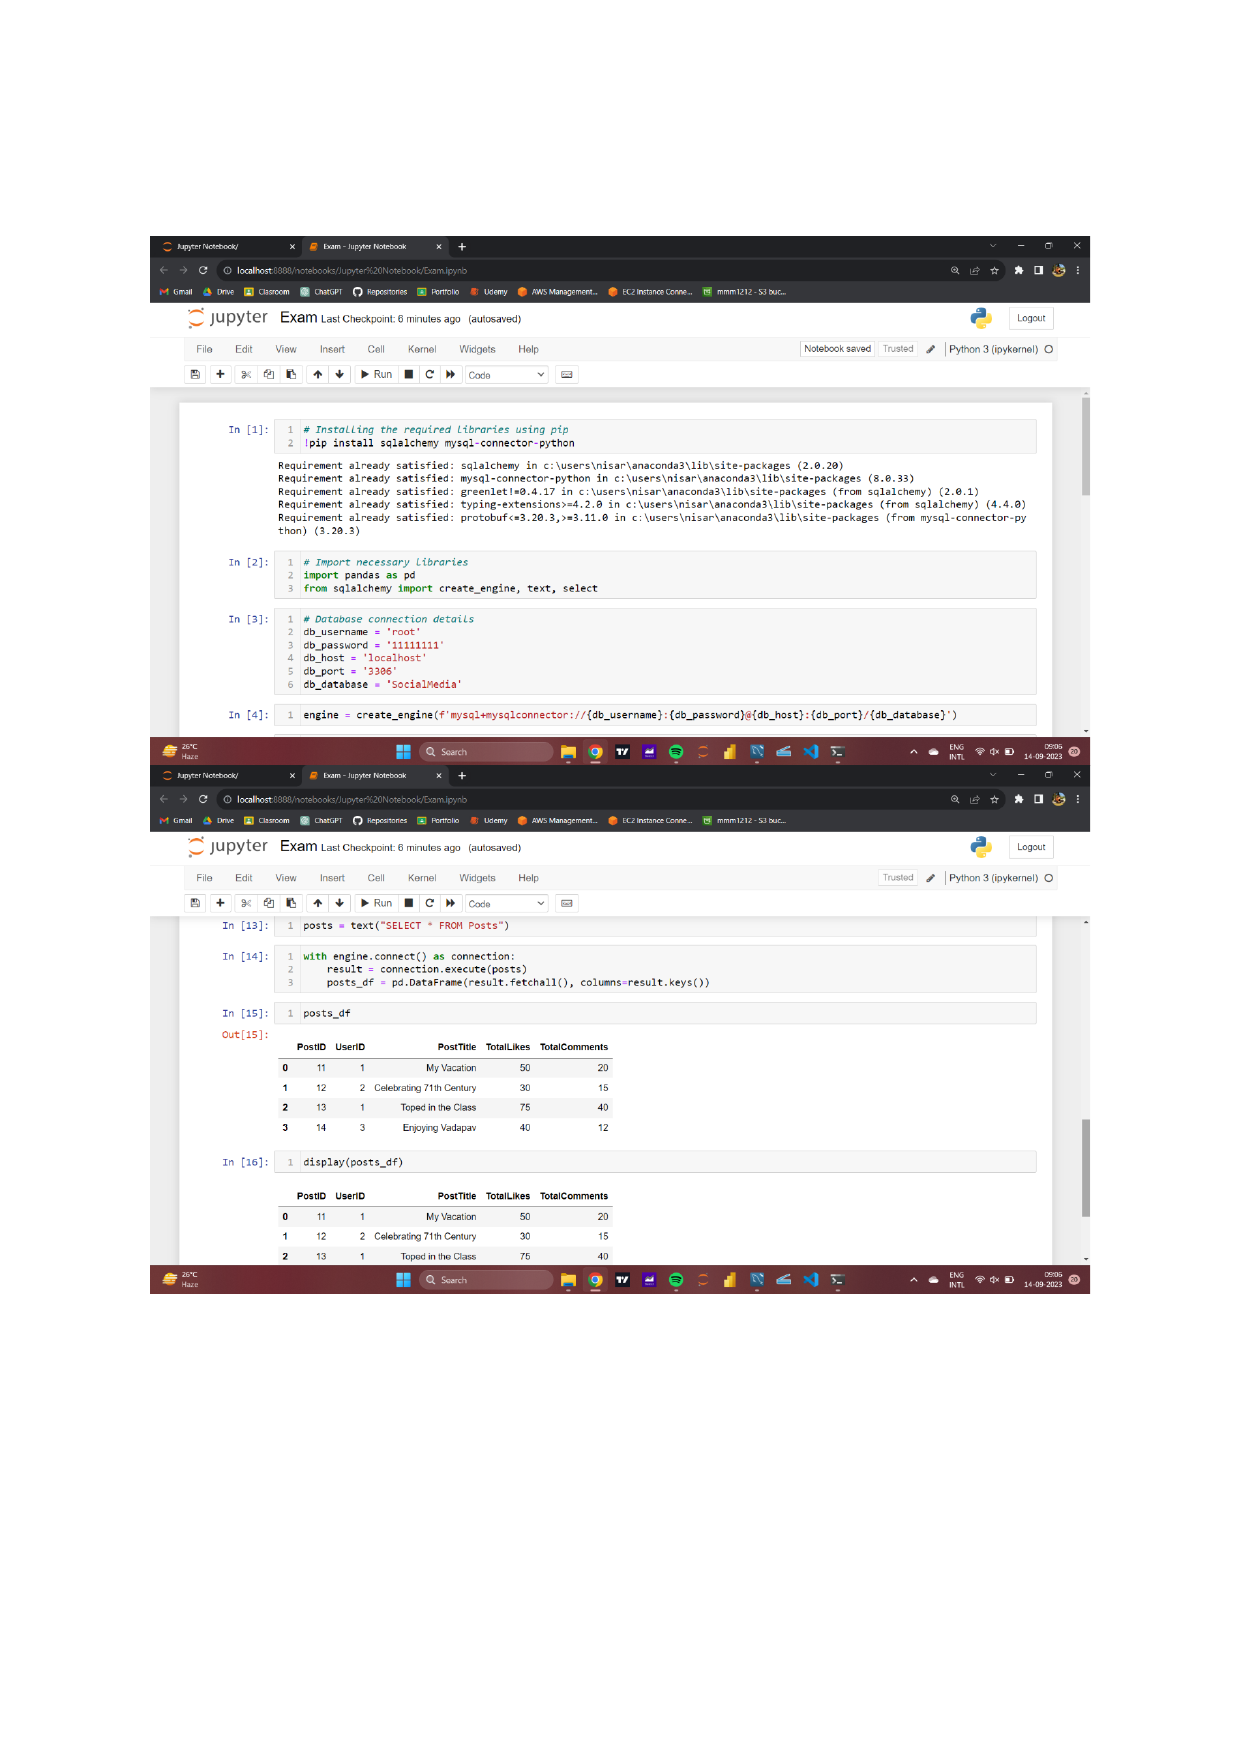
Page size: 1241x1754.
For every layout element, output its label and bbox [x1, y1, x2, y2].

picture [150, 236, 1091, 1294]
